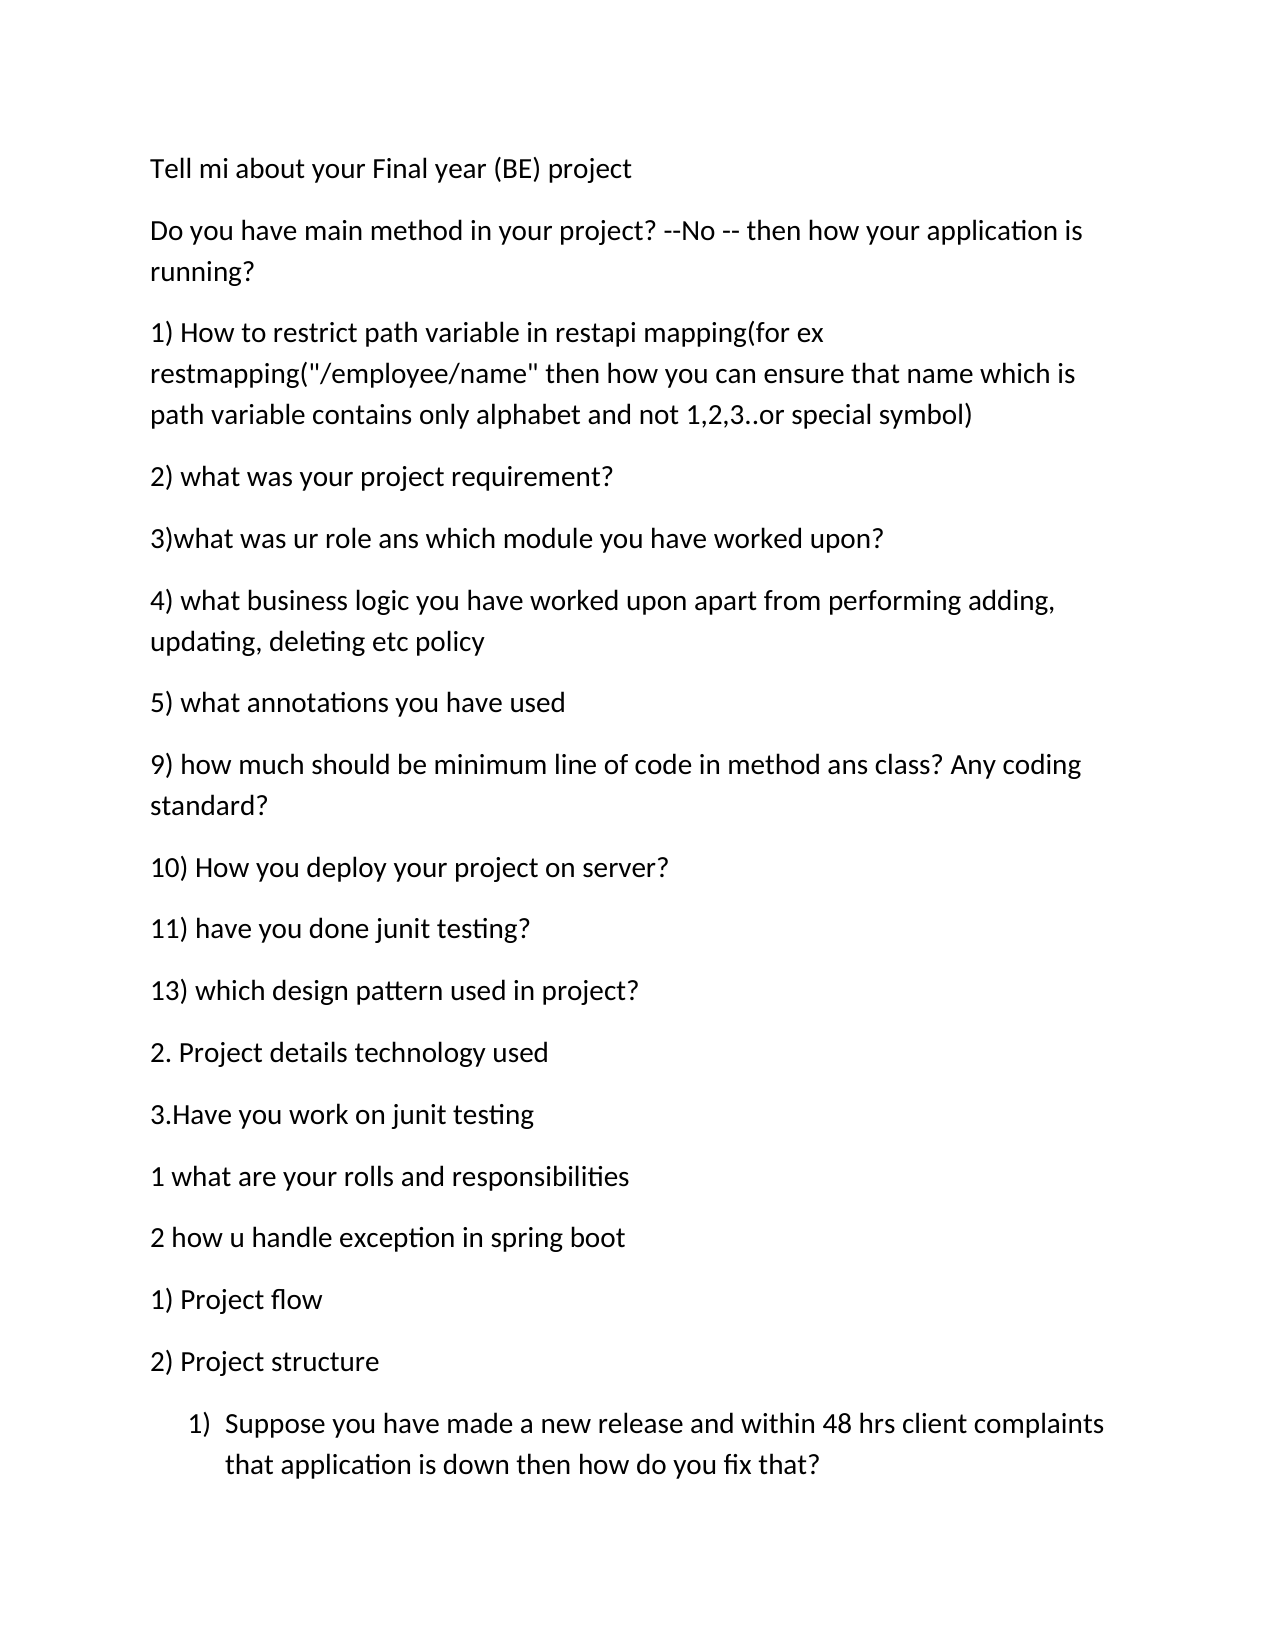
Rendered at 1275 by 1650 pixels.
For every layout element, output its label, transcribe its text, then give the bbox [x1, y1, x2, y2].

text 9) how much should be minimum line of code in method ans class? Any coding standard? [150, 746, 1125, 823]
text 2 how u handle exception in spring boot [150, 1219, 1125, 1255]
text 2. Project details technology used [150, 1034, 1125, 1070]
text 10) How you deploy your project on server? [150, 849, 1125, 884]
text 3)what was ur role ans which module you have worked upon? [150, 520, 1125, 556]
text Do you have main method in your project? --No -- then how your application is running? [150, 212, 1125, 288]
text 13) which design pattern used in project? [150, 972, 1125, 1008]
text 2) Project structure [150, 1343, 1125, 1379]
list Suppose you have made a new release and within 48 hrs client complaints that application is down then how do you fix that? [187, 1405, 1125, 1481]
text 2) what was your project requirement? [150, 458, 1125, 494]
text 1) How to restrict path variable in restapi mapping(for ex restmapping("/employee/name" then how you can ensure that name which is path variable contains only alphabet and not 1,2,3..or special symbol) [150, 314, 1125, 432]
text 3.Have you work on junit testing [150, 1096, 1125, 1132]
text 5) what annotations you have used [150, 684, 1125, 720]
text 1 what are your rolls and responsibilities [150, 1158, 1125, 1193]
text 11) have you done junit testing? [150, 911, 1125, 946]
text 4) what business logic you have worked upon apart from performing adding, updating, deleting etc policy [150, 582, 1125, 658]
text Tell mi about your Final year (BE) project [150, 150, 1125, 186]
text 1) Project flow [150, 1281, 1125, 1317]
